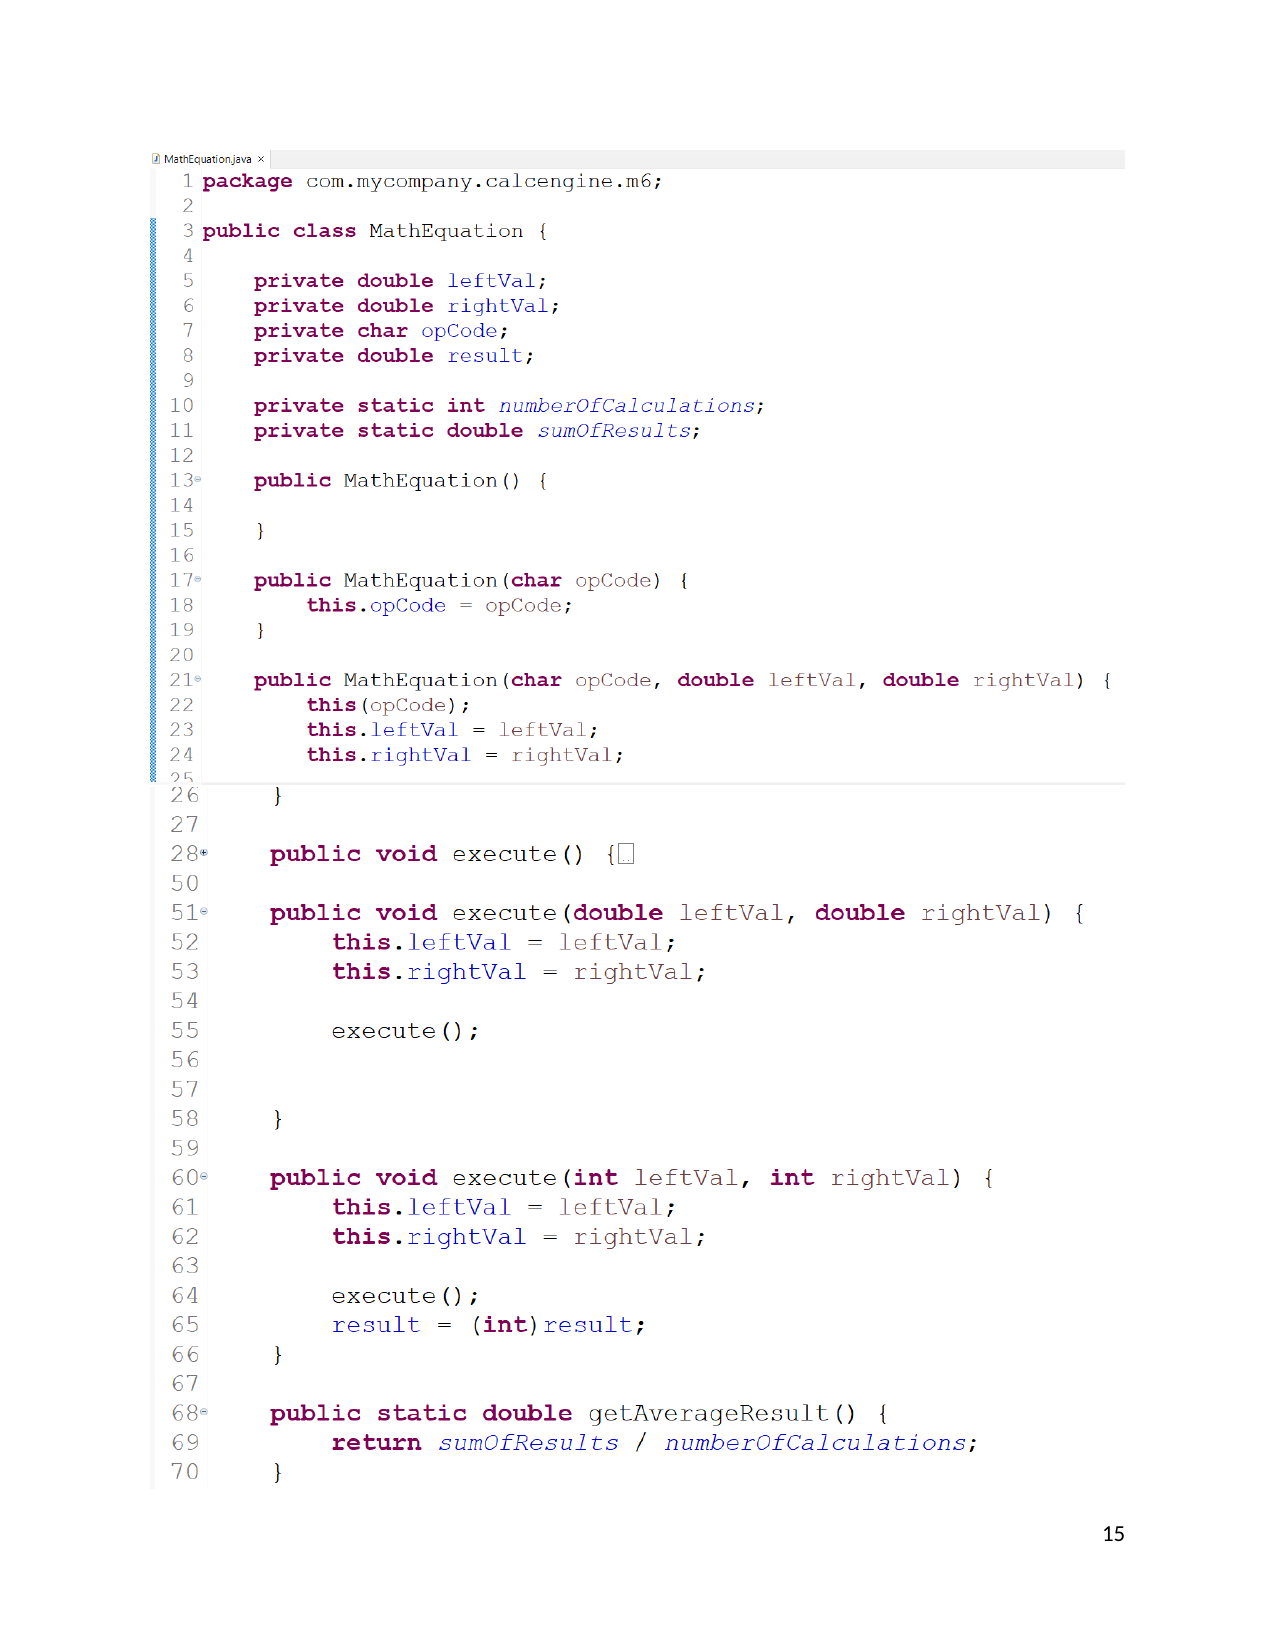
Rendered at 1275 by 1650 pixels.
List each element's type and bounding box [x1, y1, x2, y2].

picture [150, 150, 1125, 785]
picture [150, 787, 1125, 1489]
